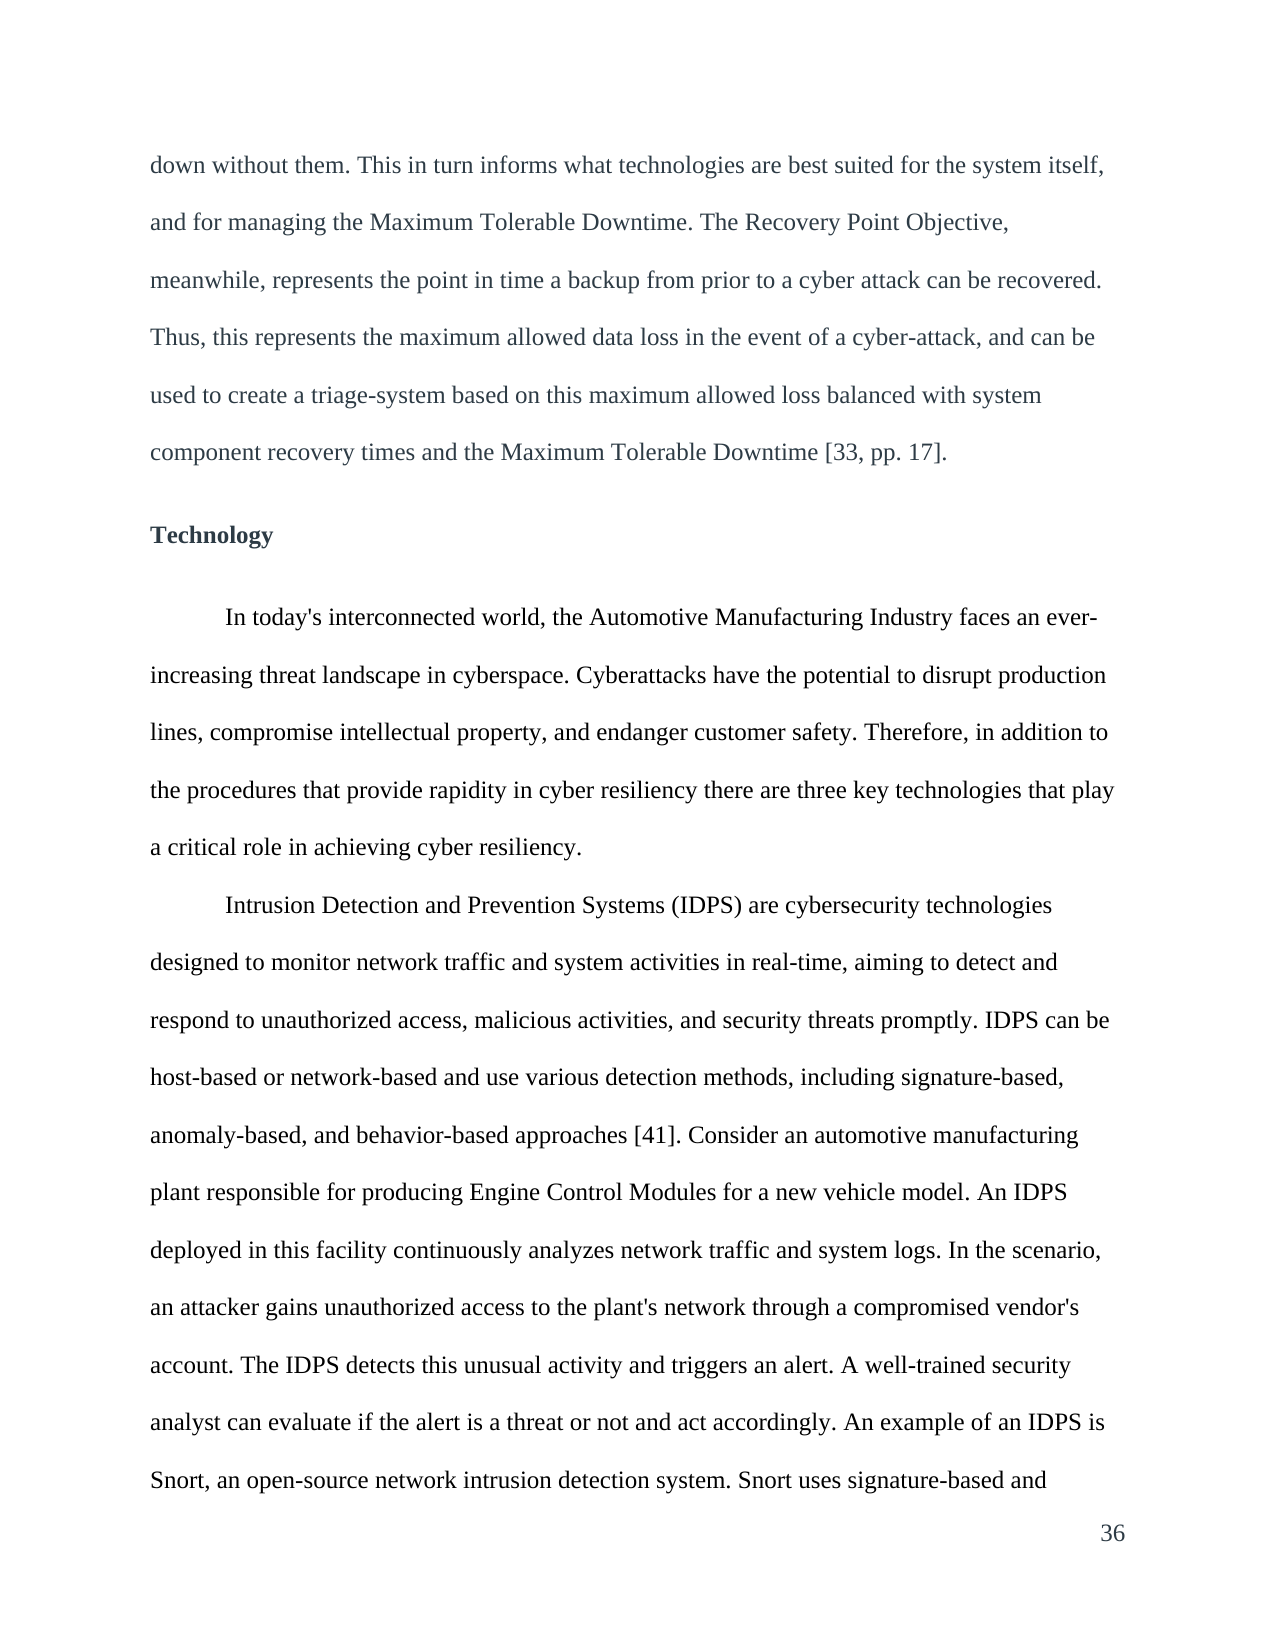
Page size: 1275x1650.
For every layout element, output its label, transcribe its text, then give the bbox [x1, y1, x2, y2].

text In today's interconnected world, the Automotive Manufacturing Industry faces an ever-increasing threat landscape in cyberspace. Cyberattacks have the potential to disrupt production lines, compromise intellectual property, and endanger customer safety. Therefore, in addition to the procedures that provide rapidity in cyber resiliency there are three key technologies that play a critical role in achieving cyber resiliency. [150, 602, 1125, 861]
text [150, 890, 1125, 1494]
subtitle Technology [150, 520, 1125, 549]
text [150, 150, 1125, 466]
